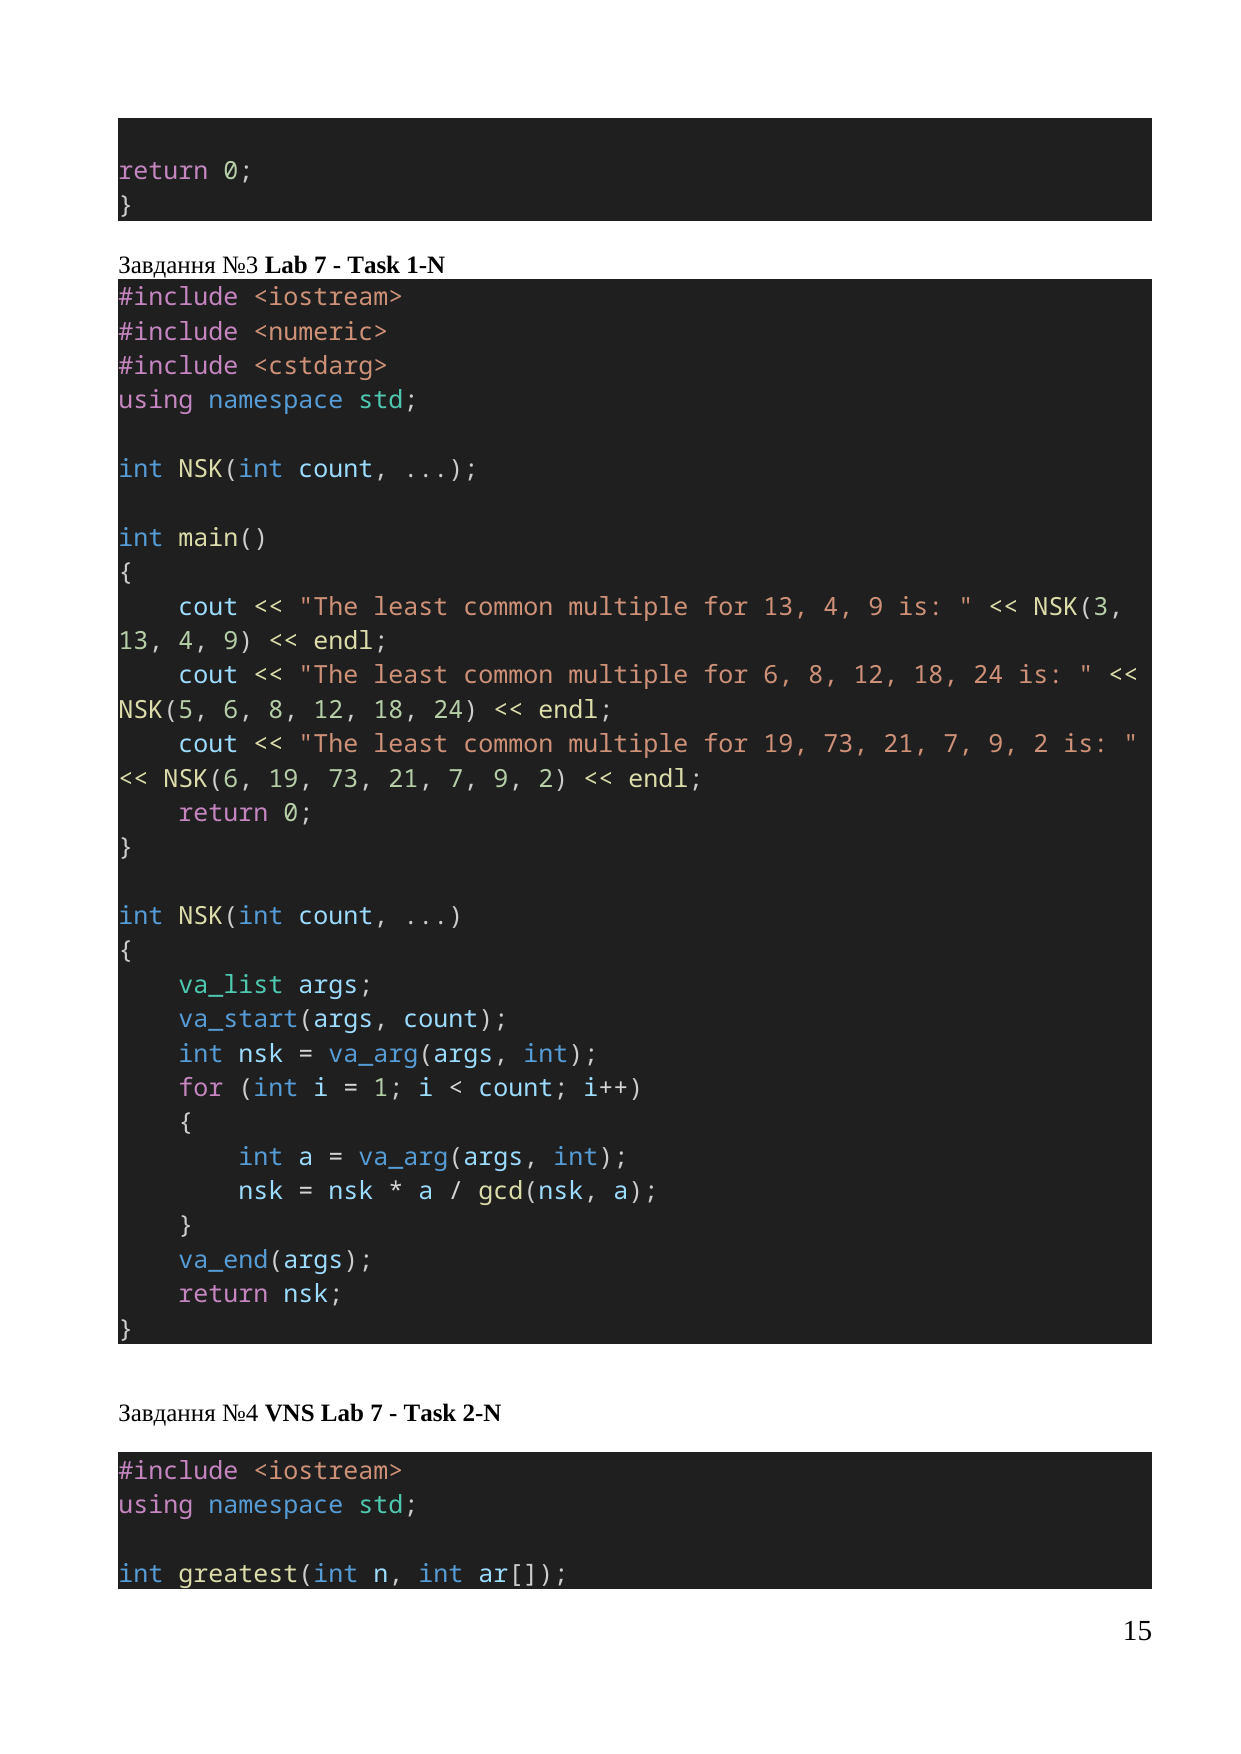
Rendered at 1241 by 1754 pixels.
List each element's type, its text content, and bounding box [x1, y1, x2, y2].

text return 0; [118, 794, 1152, 829]
text int greatest(int n, int ar[]); [118, 1555, 1152, 1589]
text int nsk = va_arg(args, int); [118, 1035, 1152, 1069]
text Завдання №4 VNS Lab 7 - Task 2-N [118, 1398, 1152, 1427]
text { [118, 932, 1152, 966]
text } [118, 1310, 1152, 1344]
text va_end(args); [118, 1241, 1152, 1276]
text } [118, 829, 1152, 863]
text Завдання №3 Lab 7 - Task 1-N [118, 250, 1152, 279]
text va_list args; [118, 966, 1152, 1001]
text cout << "The least common multiple for 19, 73, 21, 7, 9, 2 is: " << NSK(6, 19, 73, 21, 7, 9, 2) << endl; [118, 726, 1152, 794]
text } [118, 187, 1152, 221]
text int main() [118, 519, 1152, 554]
text } [118, 1207, 1152, 1241]
text for (int i = 1; i < count; i++) [118, 1069, 1152, 1104]
text cout << "The least common multiple for 13, 4, 9 is: " << NSK(3, 13, 4, 9) << endl; [118, 588, 1152, 657]
text int NSK(int count, ...); [118, 451, 1152, 485]
text int NSK(int count, ...) [118, 897, 1152, 932]
text { [118, 1104, 1152, 1138]
text { [118, 554, 1152, 588]
text nsk = nsk * a / gcd(nsk, a); [118, 1172, 1152, 1207]
text #include <numeric> [118, 313, 1152, 347]
text using namespace std; [118, 382, 1152, 416]
text #include <iostream> [118, 1452, 1152, 1486]
text cout << "The least common multiple for 6, 8, 12, 18, 24 is: " << NSK(5, 6, 8, 12, 18, 24) << endl; [118, 657, 1152, 726]
text int a = va_arg(args, int); [118, 1138, 1152, 1172]
text using namespace std; [118, 1486, 1152, 1521]
text return nsk; [118, 1276, 1152, 1310]
text va_start(args, count); [118, 1001, 1152, 1035]
text return 0; [118, 152, 1152, 187]
text #include <iostream> [118, 279, 1152, 313]
text #include <cstdarg> [118, 347, 1152, 382]
